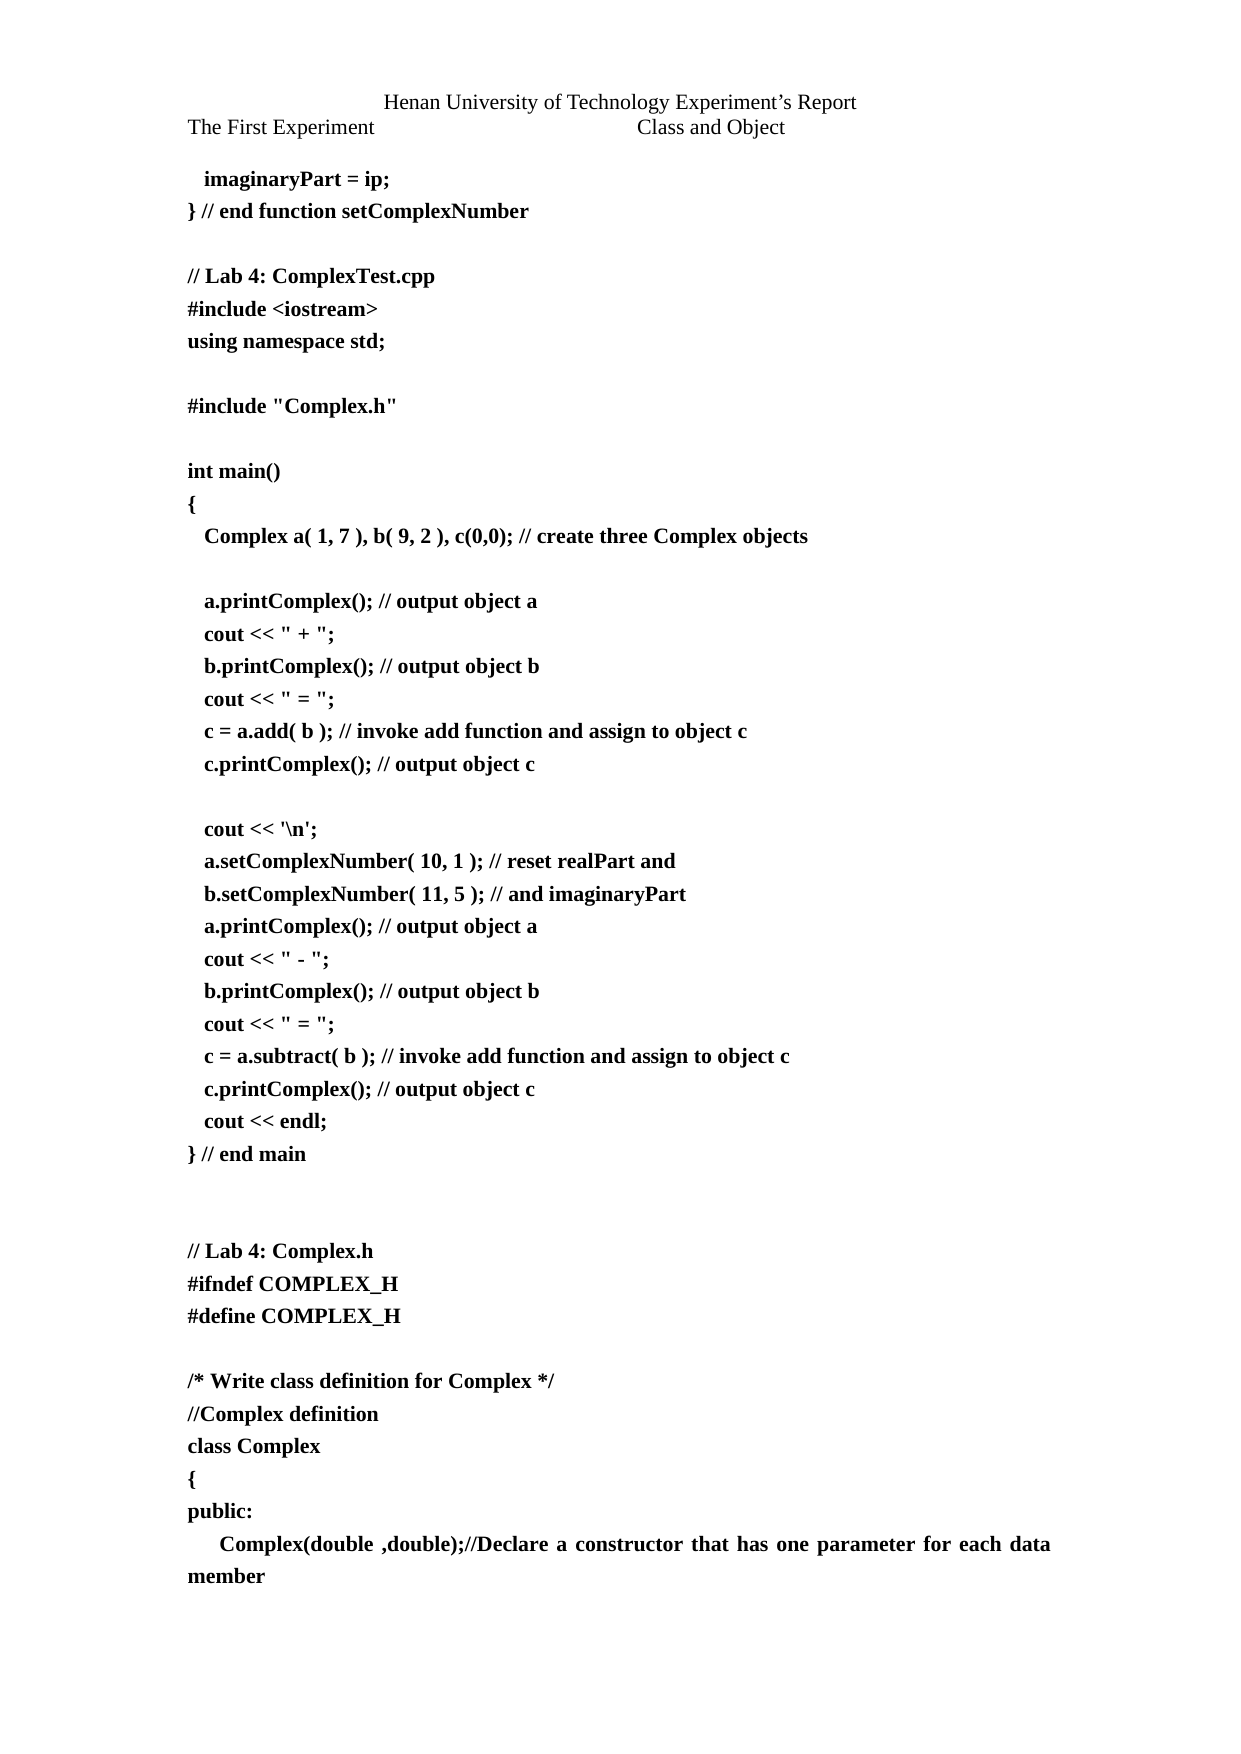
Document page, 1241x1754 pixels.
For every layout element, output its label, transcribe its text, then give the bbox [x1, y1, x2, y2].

text #ifndef COMPLEX_H [187, 1267, 1053, 1299]
text int main() [187, 454, 1053, 487]
text cout << " + "; [187, 617, 1053, 649]
text b.printComplex(); // output object b [187, 649, 1053, 682]
text cout << " = "; [187, 682, 1053, 714]
text { [187, 487, 1053, 519]
text cout << endl; [187, 1104, 1053, 1137]
text } // end function setComplexNumber [187, 194, 1053, 227]
text cout << " = "; [187, 1007, 1053, 1039]
text cout << '\n'; [187, 812, 1053, 844]
text } // end main [187, 1137, 1053, 1169]
text b.printComplex(); // output object b [187, 974, 1053, 1007]
text c.printComplex(); // output object c [187, 1072, 1053, 1104]
text // Lab 4: ComplexTest.cpp [187, 259, 1053, 292]
text imaginaryPart = ip; [187, 162, 1053, 194]
text a.printComplex(); // output object a [187, 909, 1053, 942]
text { [187, 1462, 1053, 1494]
text c.printComplex(); // output object c [187, 747, 1053, 779]
text c = a.add( b ); // invoke add function and assign to object c [187, 714, 1053, 747]
text /* Write class definition for Complex */ [187, 1364, 1053, 1397]
text c = a.subtract( b ); // invoke add function and assign to object c [187, 1039, 1053, 1072]
text public: [187, 1494, 1053, 1527]
text #include <iostream> [187, 292, 1053, 324]
text a.printComplex(); // output object a [187, 584, 1053, 617]
text cout << " - "; [187, 942, 1053, 974]
text using namespace std; [187, 324, 1053, 357]
text //Complex definition [187, 1397, 1053, 1429]
text a.setComplexNumber( 10, 1 ); // reset realPart and [187, 844, 1053, 877]
text b.setComplexNumber( 11, 5 ); // and imaginaryPart [187, 877, 1053, 909]
text // Lab 4: Complex.h [187, 1234, 1053, 1267]
text Complex a( 1, 7 ), b( 9, 2 ), c(0,0); // create three Complex objects [187, 519, 1053, 552]
text #include "Complex.h" [187, 389, 1053, 422]
text Complex(double ,double);//Declare a constructor that has one parameter for each data member [187, 1527, 1053, 1592]
text class Complex [187, 1429, 1053, 1462]
text #define COMPLEX_H [187, 1299, 1053, 1332]
